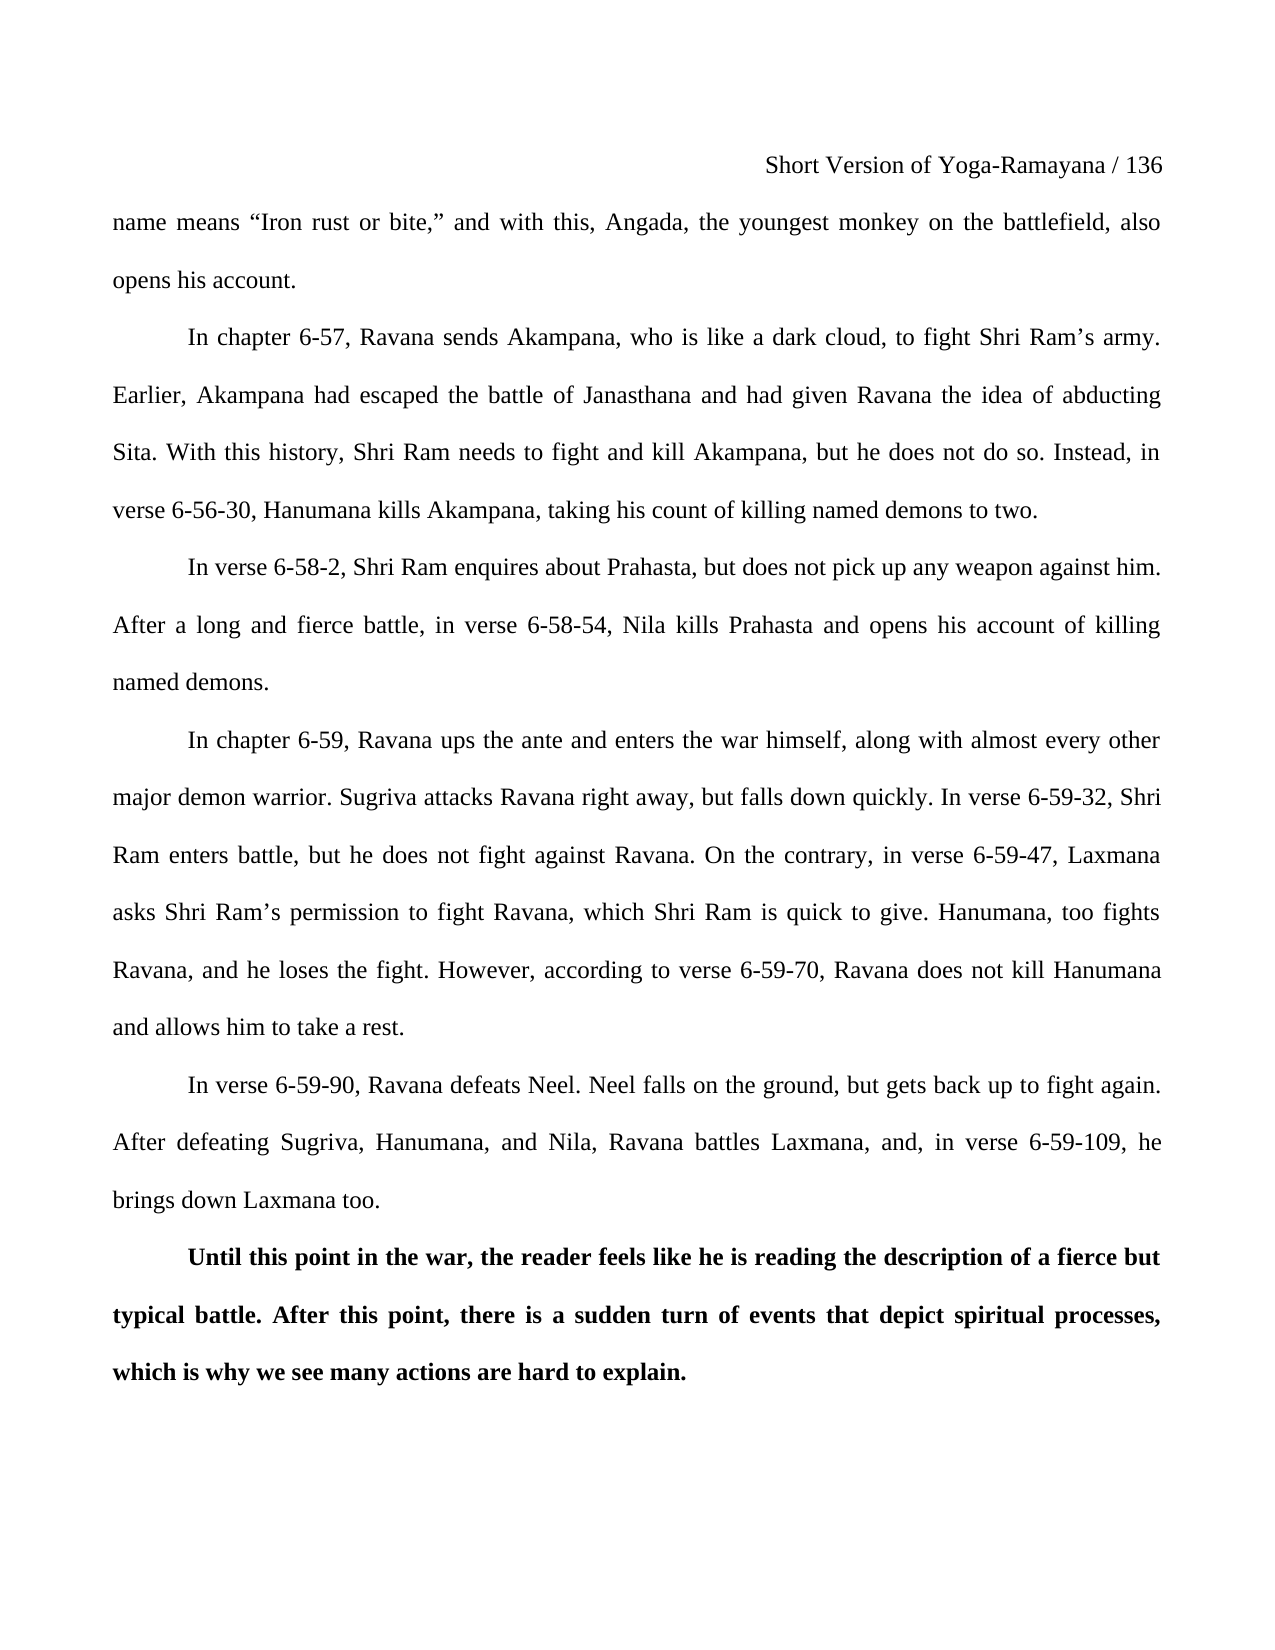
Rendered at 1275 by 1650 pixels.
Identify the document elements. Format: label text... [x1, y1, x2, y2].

text In verse 6-58-2, Shri Ram enquires about Prahasta, but does not pick up any weapon against him. After a long and fierce battle, in verse 6-58-54, Nila kills Prahasta and opens his account of killing named demons. [112, 552, 1162, 696]
text In verse 6-59-90, Ravana defeats Neel. Neel falls on the ground, but gets back up to fight again. After defeating Sugriva, Hanumana, and Nila, Ravana battles Laxmana, and, in verse 6-59-109, he brings down Laxmana too. [112, 1070, 1162, 1214]
text In chapter 6-57, Ravana sends Akampana, who is like a dark cloud, to fight Shri Ram’s army. Earlier, Akampana had escaped the battle of Janasthana and had given Ravana the idea of abducting Sita. With this history, Shri Ram needs to fight and kill Akampana, but he does not do so. Instead, in verse 6-56-30, Hanumana kills Akampana, taking his count of killing named demons to two. [112, 322, 1162, 524]
text In chapter 6-59, Ravana ups the ante and enters the war himself, along with almost every other major demon warrior. Sugriva attacks Ravana right away, but falls down quickly. In verse 6-59-32, Shri Ram enters battle, but he does not fight against Ravana. On the contrary, in verse 6-59-47, Laxmana asks Shri Ram’s permission to fight Ravana, which Shri Ram is quick to give. Hanumana, too fights Ravana, and he loses the fight. However, according to verse 6-59-70, Ravana does not kill Hanumana and allows him to take a rest. [112, 725, 1162, 1041]
